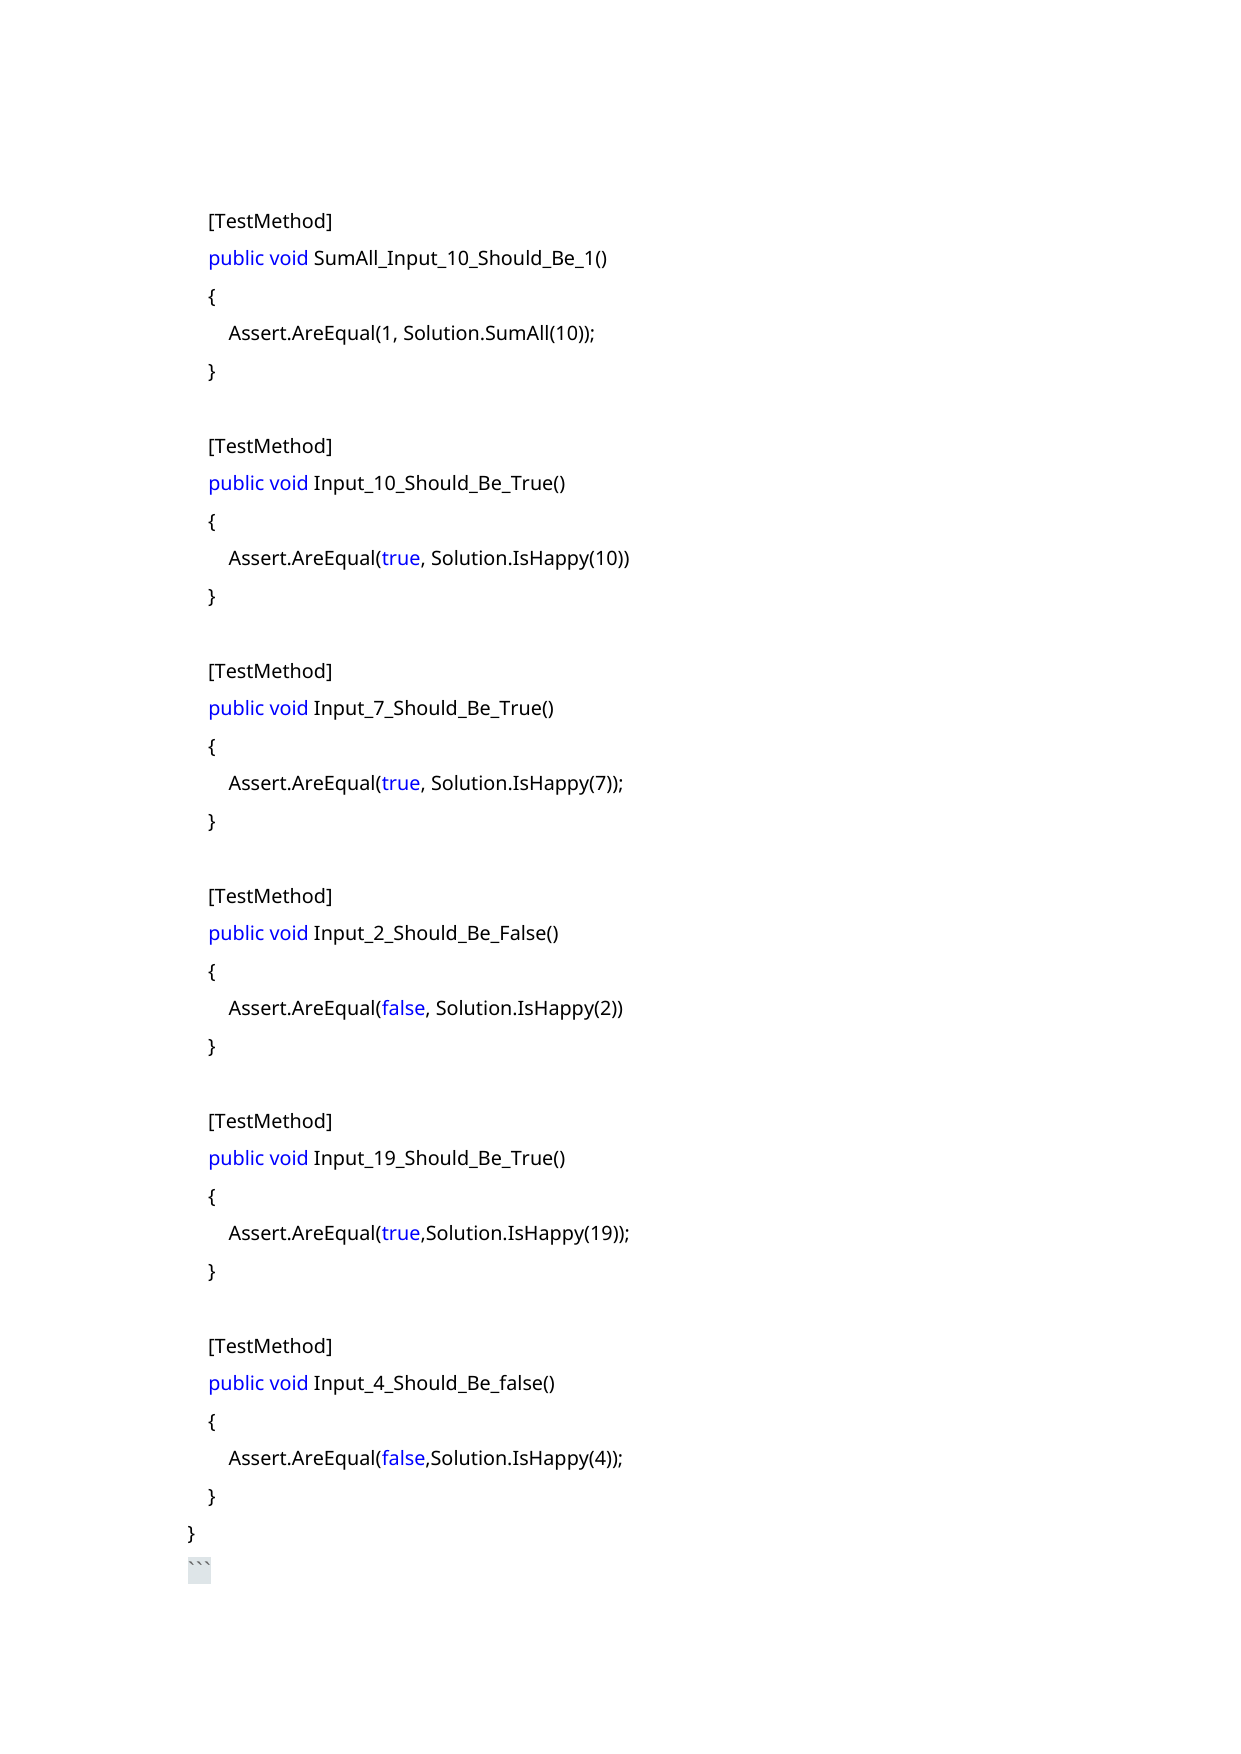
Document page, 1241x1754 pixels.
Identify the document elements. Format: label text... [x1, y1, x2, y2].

text } [187, 577, 1053, 614]
text } [187, 802, 1053, 839]
text Assert.AreEqual(false, Solution.IsHappy(2)) [187, 989, 1053, 1027]
text Assert.AreEqual(true,Solution.IsHappy(19)); [187, 1214, 1053, 1252]
text public void Input_10_Should_Be_True() [187, 464, 1053, 502]
text } [187, 1477, 1053, 1514]
text { [187, 277, 1053, 314]
text public void Input_2_Should_Be_False() [187, 914, 1053, 952]
text [TestMethod] [187, 877, 1053, 914]
text public void Input_7_Should_Be_True() [187, 689, 1053, 727]
text { [187, 1402, 1053, 1439]
text { [187, 502, 1053, 539]
text [TestMethod] [187, 652, 1053, 689]
text public void SumAll_Input_10_Should_Be_1() [187, 239, 1053, 277]
text Assert.AreEqual(1, Solution.SumAll(10)); [187, 314, 1053, 352]
text } [187, 1027, 1053, 1064]
text { [187, 727, 1053, 764]
text { [187, 1177, 1053, 1214]
text Assert.AreEqual(true, Solution.IsHappy(7)); [187, 764, 1053, 802]
text [TestMethod] [187, 202, 1053, 239]
text ``` [187, 1552, 1053, 1589]
text public void Input_4_Should_Be_false() [187, 1364, 1053, 1402]
text [TestMethod] [187, 427, 1053, 464]
text public void Input_19_Should_Be_True() [187, 1139, 1053, 1177]
text [TestMethod] [187, 1327, 1053, 1364]
text Assert.AreEqual(false,Solution.IsHappy(4)); [187, 1439, 1053, 1477]
text } [187, 1252, 1053, 1289]
text Assert.AreEqual(true, Solution.IsHappy(10)) [187, 539, 1053, 577]
text } [187, 1514, 1053, 1552]
text [TestMethod] [187, 1102, 1053, 1139]
text { [187, 952, 1053, 989]
text } [187, 352, 1053, 389]
